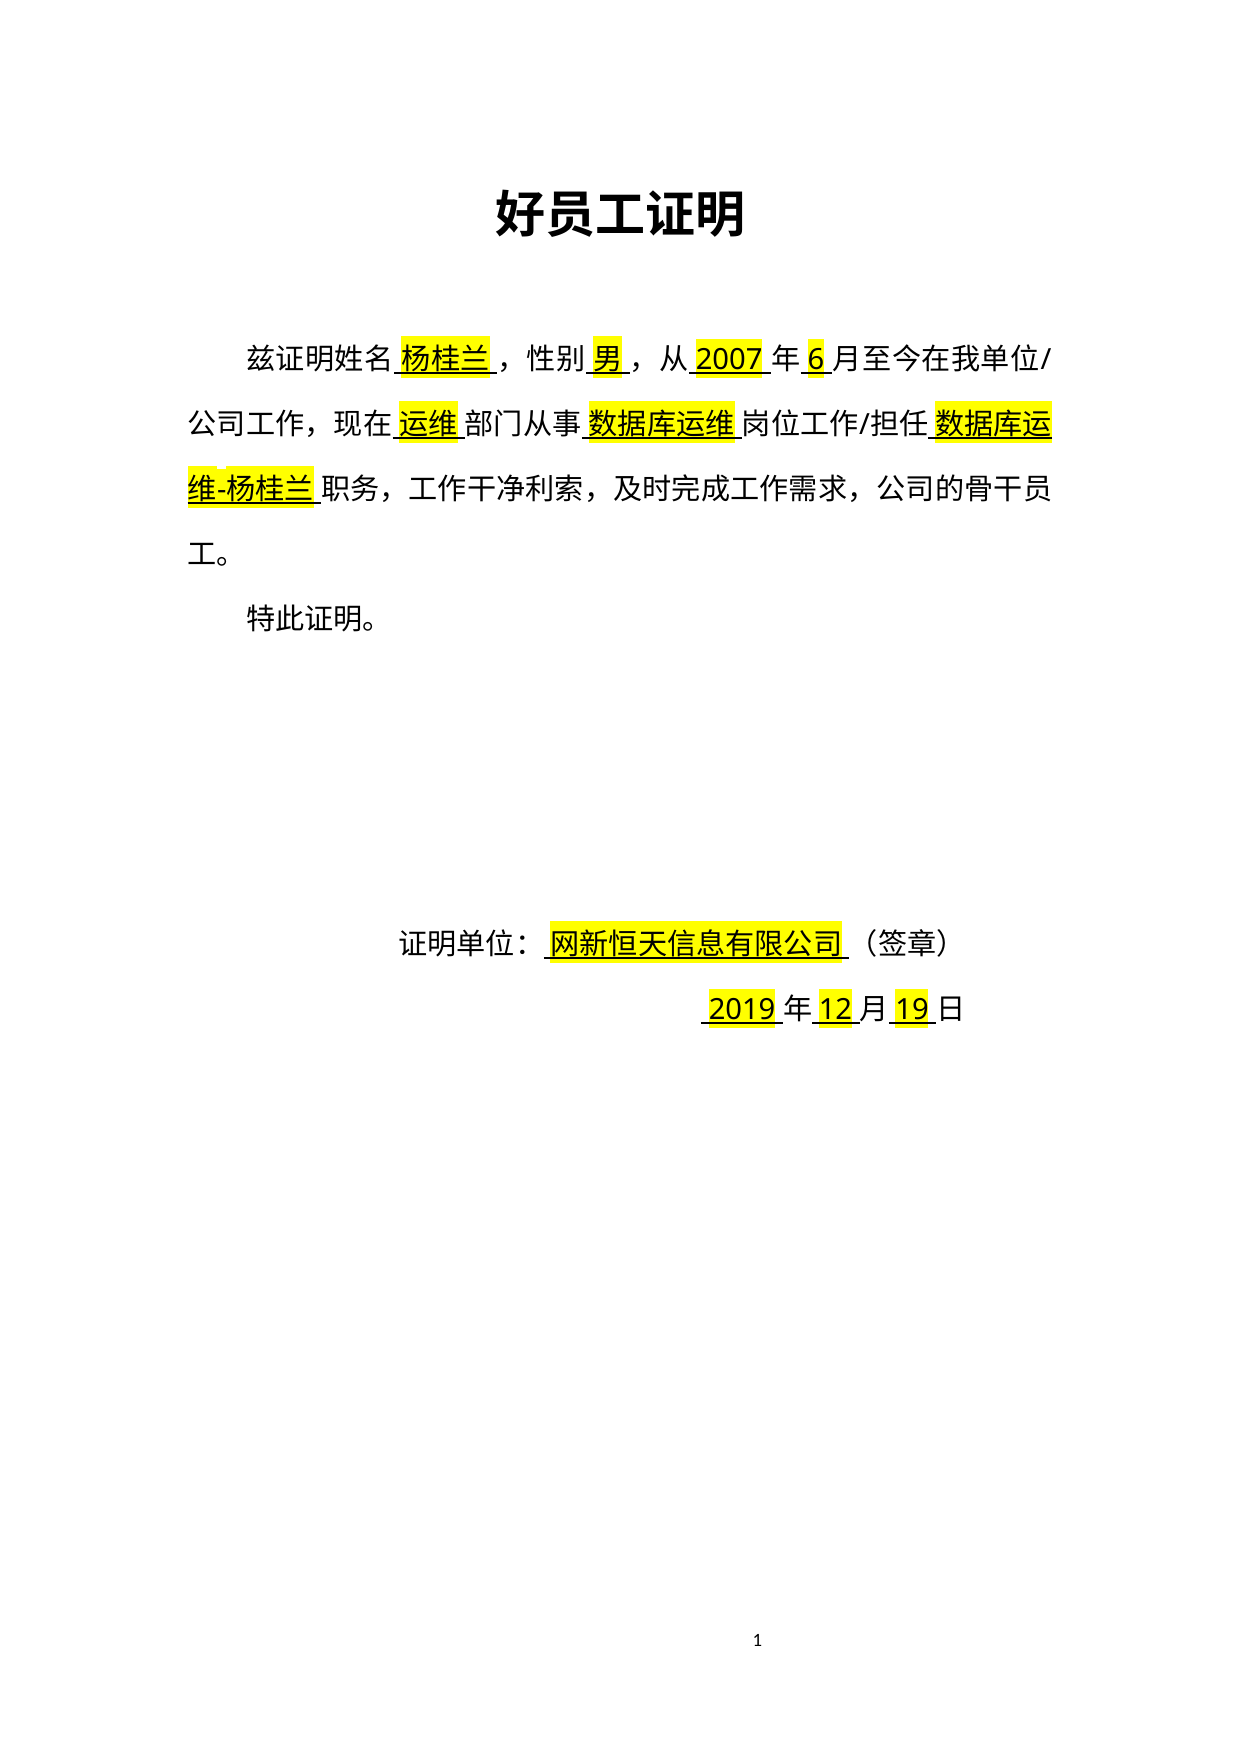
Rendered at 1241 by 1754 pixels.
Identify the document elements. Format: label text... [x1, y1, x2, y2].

text 2019 年 12 月 19 日 [187, 974, 965, 1039]
text 兹证明姓名 杨桂兰 ，性别 男 ，从 2007 年 6 月至今在我单位/公司工作，现在 运维 部门从事 数据库运维 岗位工作/担任 数据库运维-杨桂兰 职务，工作干净利索，及时完成工作需求，公司的骨干员工。 [187, 324, 1053, 584]
text 好员工证明 [187, 162, 1053, 259]
text 证明单位： 网新恒天信息有限公司 （签章） [187, 909, 965, 974]
text 特此证明。 [187, 584, 1053, 649]
